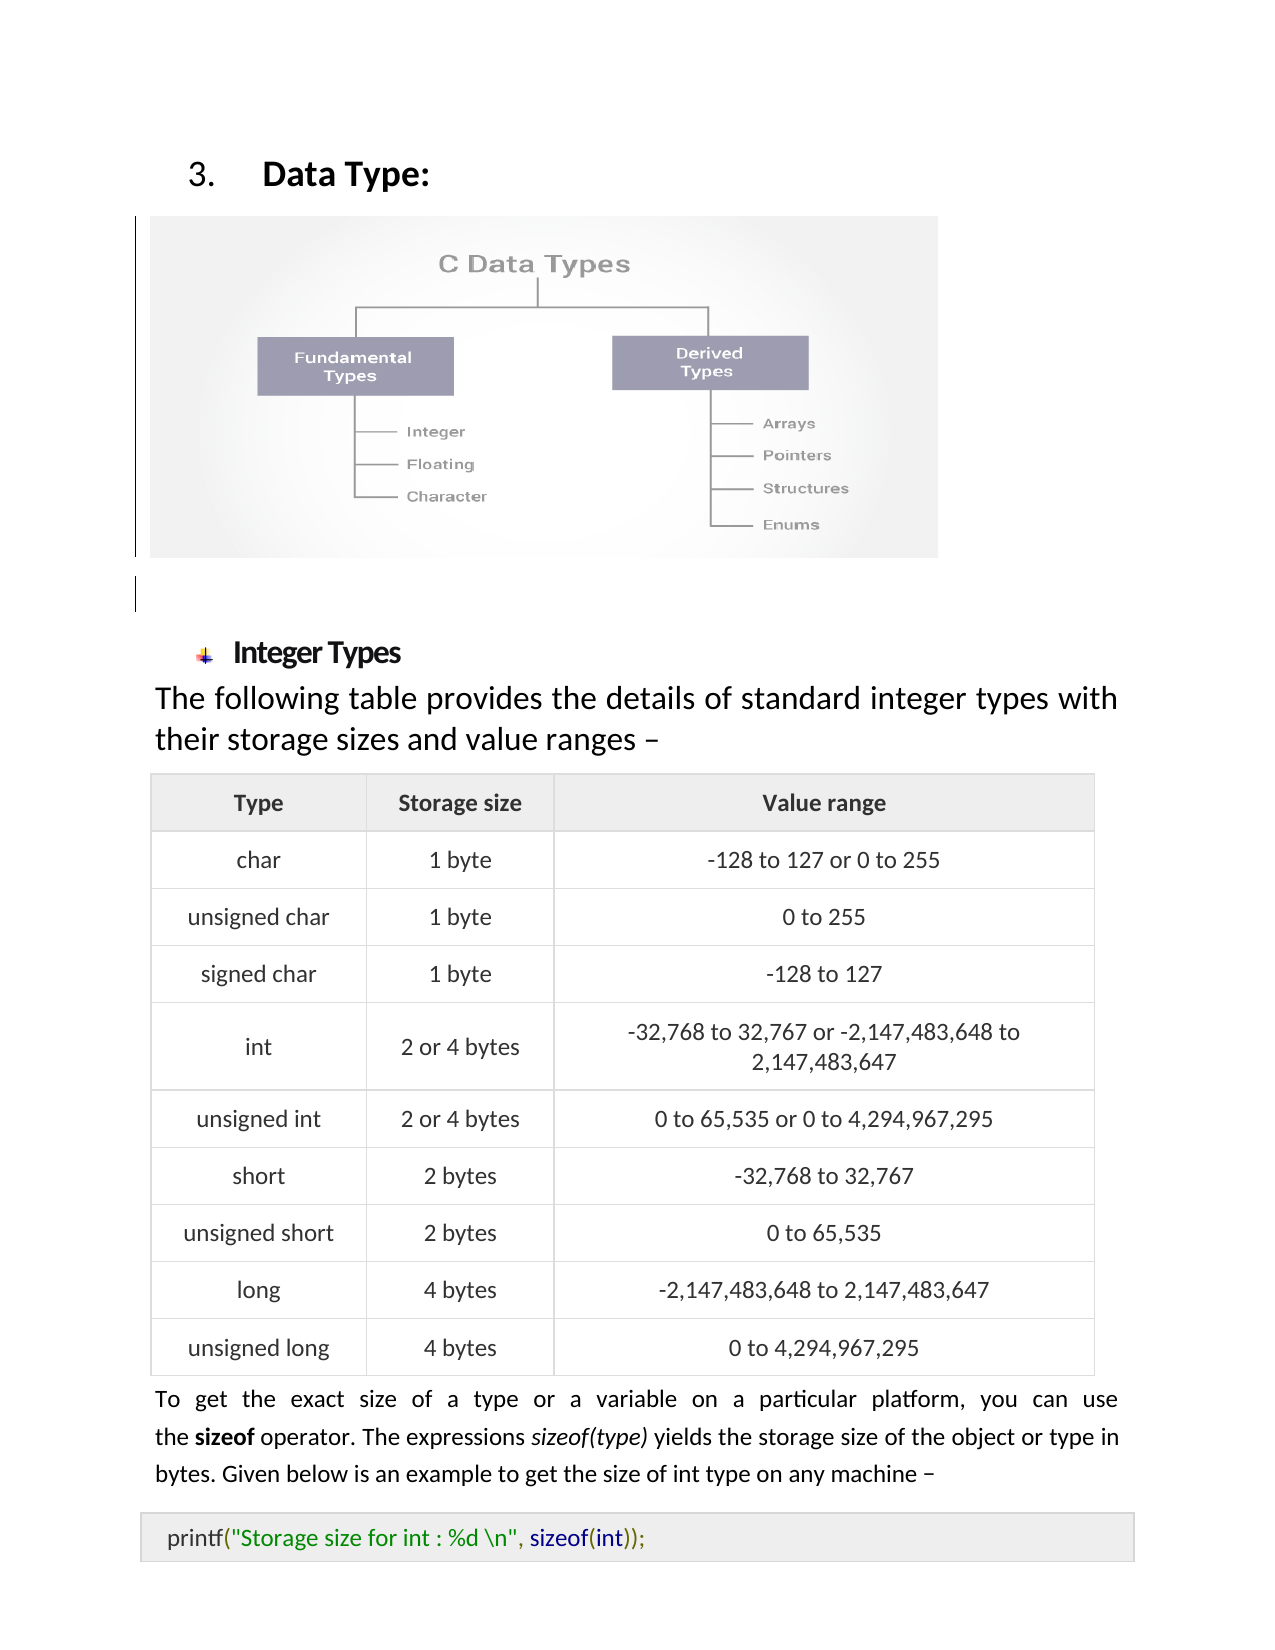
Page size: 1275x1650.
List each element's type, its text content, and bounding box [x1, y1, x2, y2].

table_cell 2 or 4 bytes [367, 1003, 553, 1089]
list Data Type: [187, 150, 1125, 196]
table_cell 1 byte [367, 889, 553, 944]
table_cell int [152, 1003, 366, 1089]
table_cell unsigned int [152, 1091, 366, 1146]
text The following table provides the details of standard integer types with their storage sizes and value ranges – [155, 677, 1120, 758]
picture [196, 646, 213, 664]
text printf("Storage size for int : %d \n", sizeof(int)); [142, 1514, 1133, 1561]
table_header Value range [555, 775, 1094, 830]
table_header Storage size [367, 775, 553, 830]
table_cell -2,147,483,648 to 2,147,483,647 [555, 1262, 1094, 1318]
table_cell 0 to 65,535 or 0 to 4,294,967,295 [555, 1091, 1094, 1146]
table_cell short [152, 1148, 366, 1203]
table_cell 4 bytes [367, 1262, 553, 1318]
picture [150, 216, 939, 558]
table_cell 2 bytes [367, 1205, 553, 1261]
table_cell 2 or 4 bytes [367, 1091, 553, 1146]
table_cell char [152, 832, 366, 887]
table_cell 0 to 4,294,967,295 [555, 1319, 1094, 1375]
table_cell -32,768 to 32,767 or -2,147,483,648 to 2,147,483,647 [555, 1003, 1094, 1089]
table_cell 4 bytes [367, 1319, 553, 1375]
table_cell 1 byte [367, 832, 553, 887]
table_cell 0 to 255 [555, 889, 1094, 944]
table_cell unsigned short [152, 1205, 366, 1261]
table_cell unsigned char [152, 889, 366, 944]
table_cell 2 bytes [367, 1148, 553, 1203]
table_cell -128 to 127 [555, 946, 1094, 1002]
table_cell long [152, 1262, 366, 1318]
table_cell -32,768 to 32,767 [555, 1148, 1094, 1203]
table_cell signed char [152, 946, 366, 1002]
list Integer Types [195, 631, 1120, 672]
table_cell 1 byte [367, 946, 553, 1002]
table_header Type [152, 775, 366, 830]
table_cell -128 to 127 or 0 to 255 [555, 832, 1094, 887]
table_cell unsigned long [152, 1319, 366, 1375]
table_cell 0 to 65,535 [555, 1205, 1094, 1261]
text To get the exact size of a type or a variable on a particular platform, you can use the sizeof operator. The expressions sizeof(type) yields the storage size of the object or type in bytes. Given below is an example to get the size of int type on any machine − [155, 1376, 1120, 1489]
